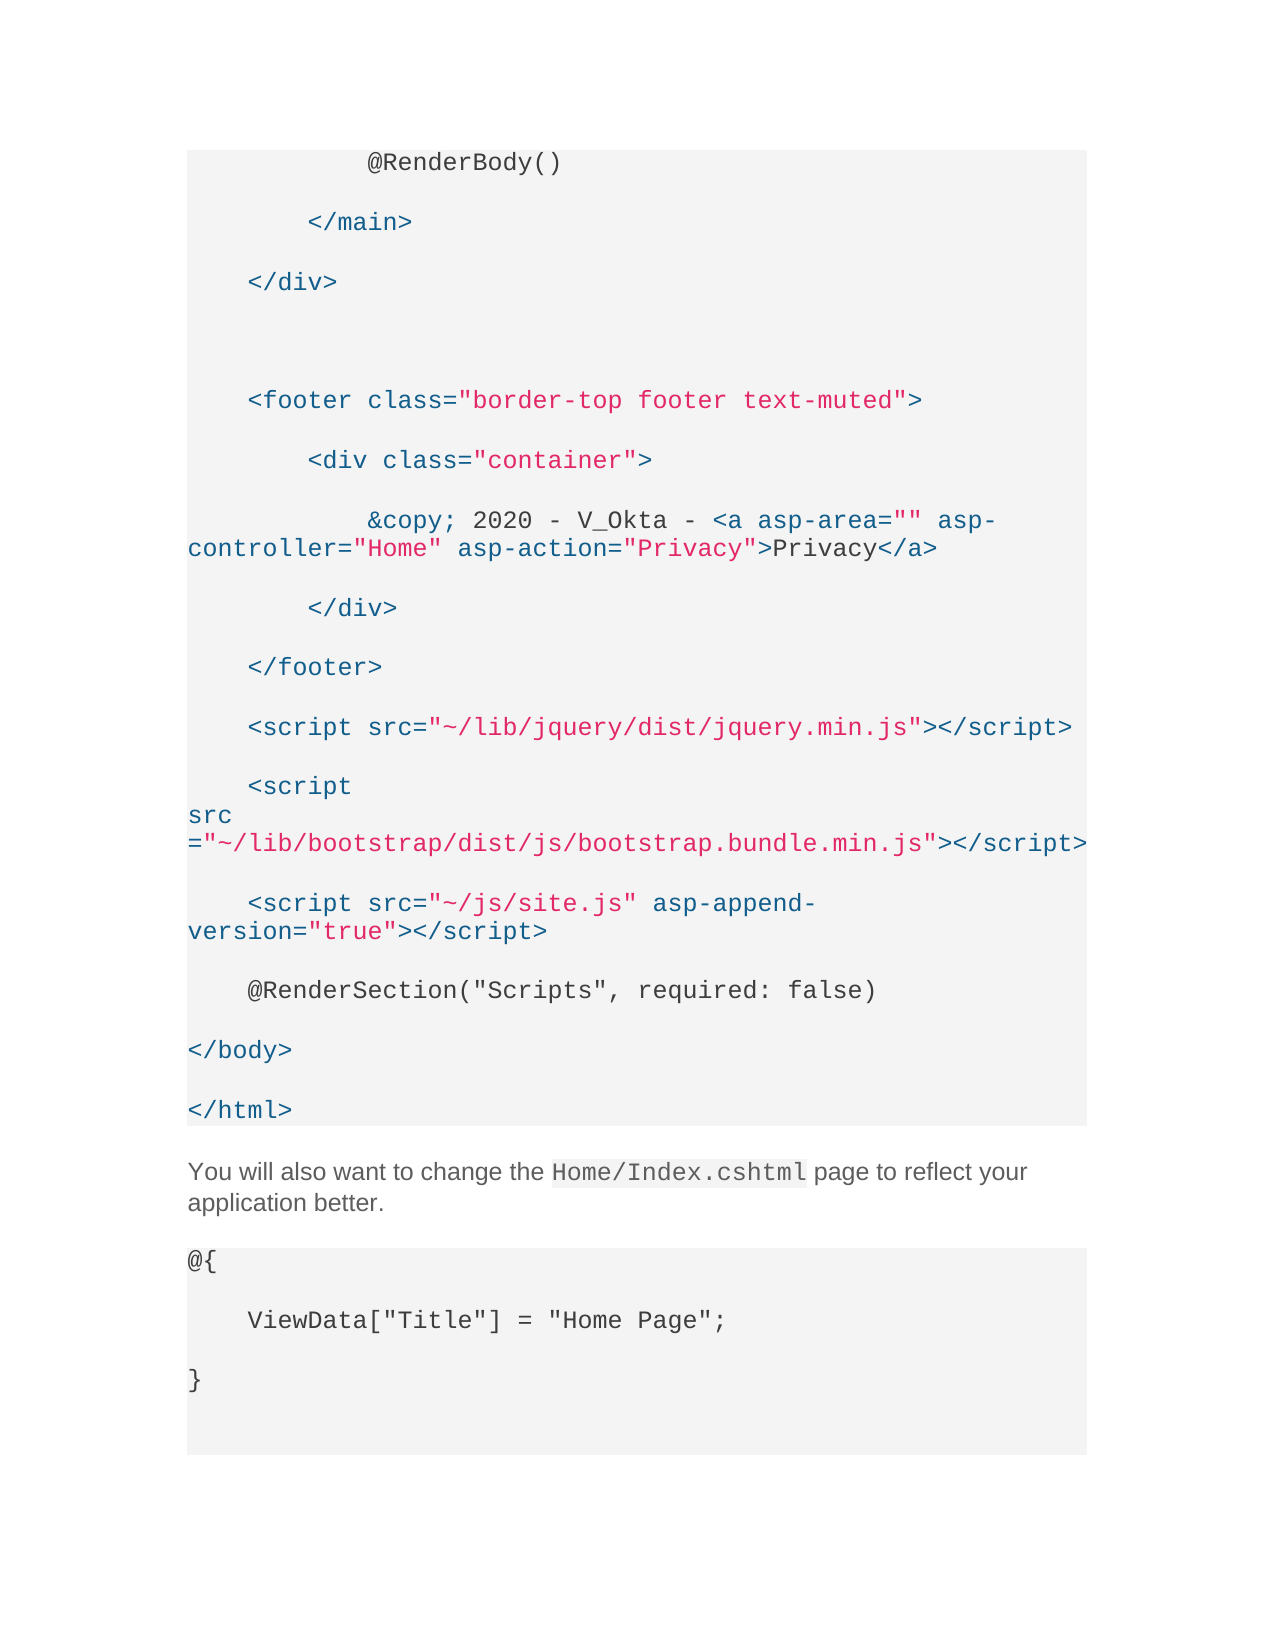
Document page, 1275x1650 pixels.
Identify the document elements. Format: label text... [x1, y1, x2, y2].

text <div class="container"> [187, 448, 1087, 476]
text You will also want to change the Home/Index.cshtml page to reflect your application better. [187, 1157, 1087, 1216]
text ViewData["Title"] = "Home Page"; [187, 1307, 1087, 1336]
text &copy; 2020 - V_Okta - <a asp-area="" asp-controller="Home" asp-action="Privacy">Privacy</a> [187, 507, 1087, 564]
text @RenderBody() [187, 150, 1087, 178]
text <script src="~/lib/bootstrap/dist/js/bootstrap.bundle.min.js"></script> [187, 774, 1087, 859]
text } [187, 1367, 1087, 1395]
text </div> [187, 269, 1087, 297]
text </footer> [187, 655, 1087, 683]
text </main> [187, 209, 1087, 238]
text <script src="~/js/site.js" asp-append-version="true"></script> [187, 890, 1087, 947]
text <script src="~/lib/jquery/dist/jquery.min.js"></script> [187, 714, 1087, 743]
text @{ [187, 1248, 1087, 1276]
text </div> [187, 595, 1087, 623]
text <footer class="border-top footer text-muted"> [187, 388, 1087, 416]
text </body> [187, 1038, 1087, 1066]
text @RenderSection("Scripts", required: false) [187, 978, 1087, 1006]
text </html> [187, 1097, 1087, 1126]
